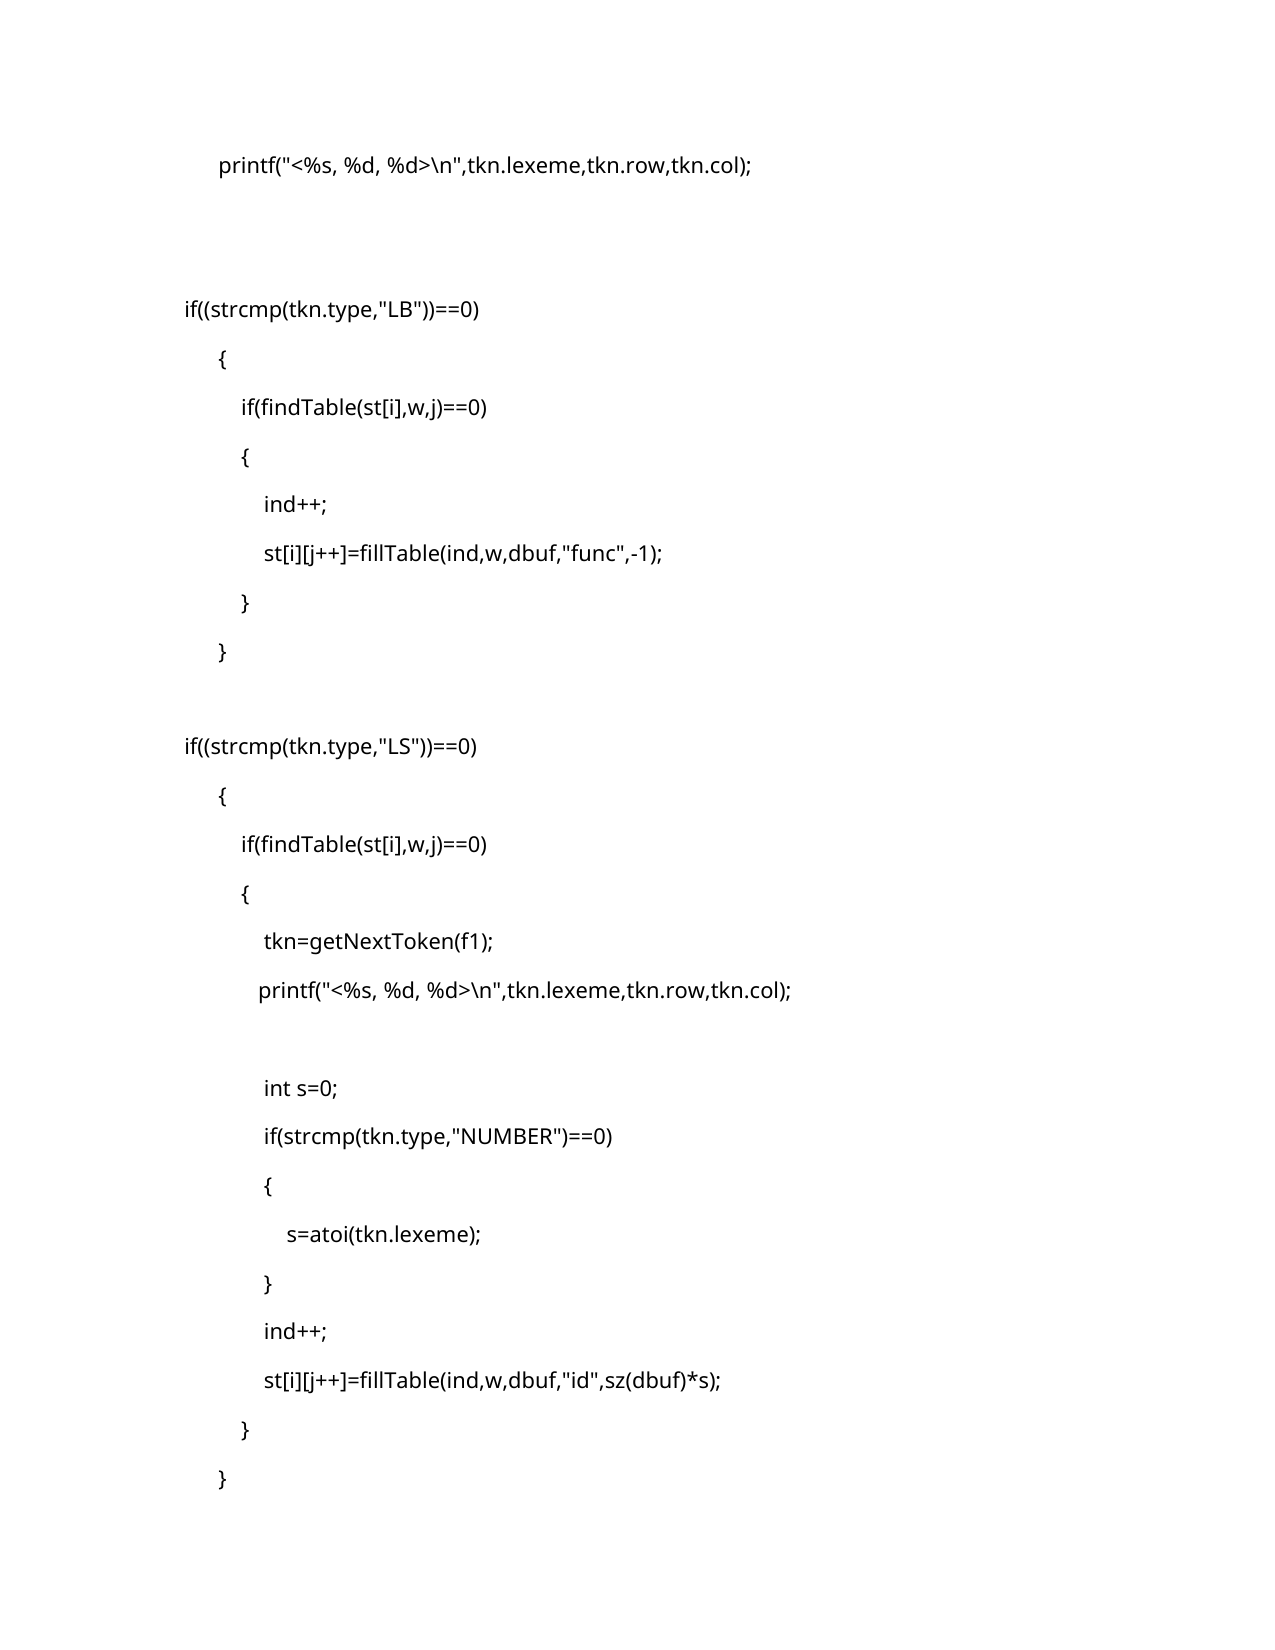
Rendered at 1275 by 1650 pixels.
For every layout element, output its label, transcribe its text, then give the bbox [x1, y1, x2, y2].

text st[i][j++]=fillTable(ind,w,dbuf,"func",-1); [150, 538, 1125, 568]
text } [150, 1414, 1125, 1443]
text if(findTable(st[i],w,j)==0) [150, 829, 1125, 858]
text if((strcmp(tkn.type,"LS"))==0) [150, 731, 1125, 761]
text } [150, 1462, 1125, 1492]
text } [150, 1267, 1125, 1297]
text tkn=getNextToken(f1); [150, 926, 1125, 956]
text { [150, 877, 1125, 907]
text if(findTable(st[i],w,j)==0) [150, 392, 1125, 422]
text if(strcmp(tkn.type,"NUMBER")==0) [150, 1121, 1125, 1151]
text ind++; [150, 1316, 1125, 1346]
text st[i][j++]=fillTable(ind,w,dbuf,"id",sz(dbuf)*s); [150, 1365, 1125, 1395]
text ind++; [150, 489, 1125, 519]
text } [150, 587, 1125, 617]
text printf("<%s, %d, %d>\n",tkn.lexeme,tkn.row,tkn.col); [150, 150, 1125, 180]
text { [150, 1170, 1125, 1200]
text } [150, 636, 1125, 665]
text { [150, 343, 1125, 373]
text { [150, 780, 1125, 810]
text { [150, 441, 1125, 470]
text int s=0; [150, 1072, 1125, 1102]
text s=atoi(tkn.lexeme); [150, 1219, 1125, 1248]
text printf("<%s, %d, %d>\n",tkn.lexeme,tkn.row,tkn.col); [150, 975, 1125, 1005]
text if((strcmp(tkn.type,"LB"))==0) [150, 294, 1125, 324]
